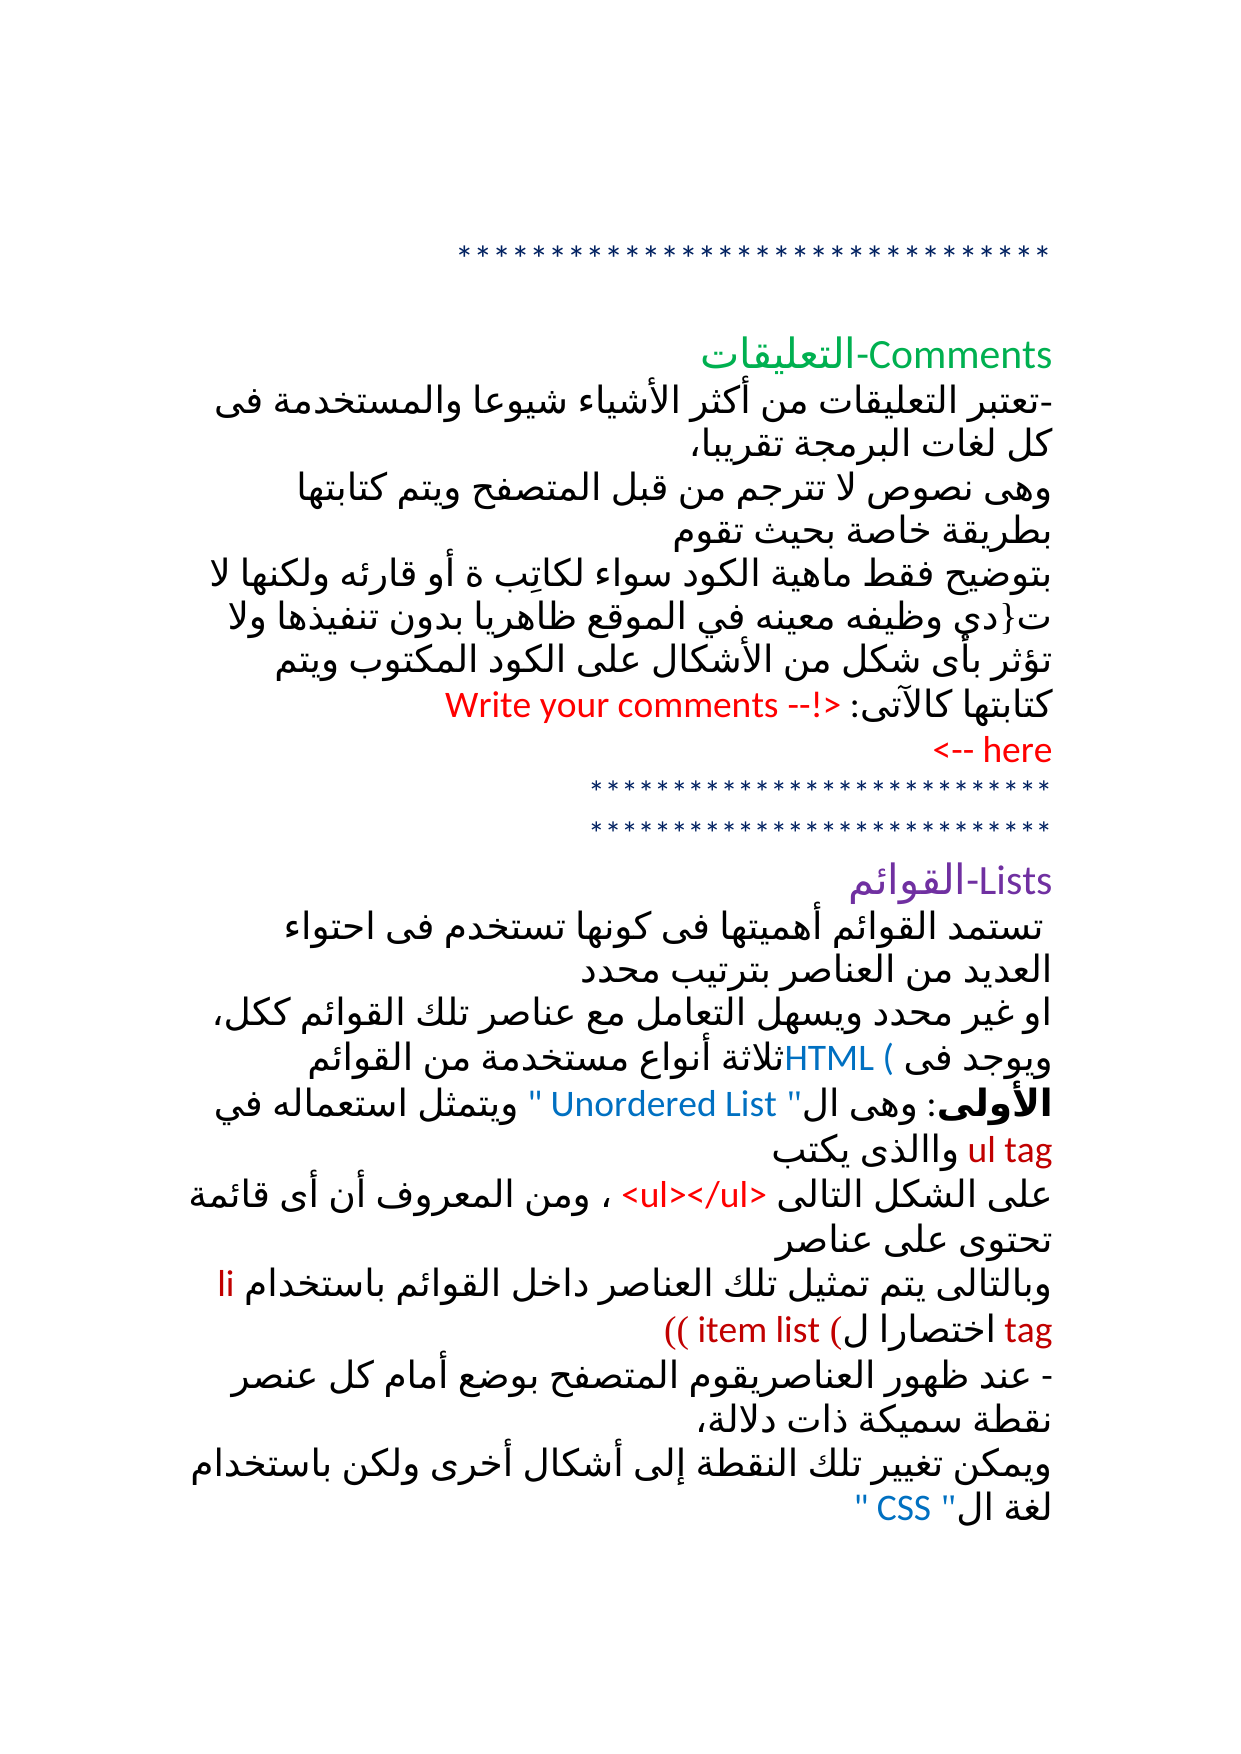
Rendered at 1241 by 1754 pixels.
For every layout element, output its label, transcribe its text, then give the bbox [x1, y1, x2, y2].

text **************************** [187, 813, 1053, 854]
text على الشكل التالى <ul></ul> ، ومن المعروف أن أى قائمة تحتوى على عناصر [187, 1171, 1053, 1260]
text او غير محدد ويسهل التعامل مع عناصر تلك القوائم ككل، ويوجد فى ) HTMLثلاثة أنواع مستخدمة من القوائم [187, 991, 1053, 1080]
text **************************** [187, 772, 1053, 813]
text - عند ظهور العناصريقوم المتصفح بوضع أمام كل عنصر نقطة سميكة ذات دلالة، [187, 1352, 1053, 1441]
text وبالتالى يتم تمثيل تلك العناصر داخل القوائم باستخدام li tag اختصارا ل) item list )) [187, 1260, 1053, 1352]
text Lists-القوائم [187, 854, 1053, 904]
text -تعتبر التعليقات من أكثر الأشياء شيوعا والمستخدمة فى كل لغات البرمجة تقريبا، [187, 379, 1053, 465]
text ويمكن تغيير تلك النقطة إلى أشكال أخرى ولكن باستخدام لغة ال" CSS " [187, 1441, 1053, 1530]
text وهى نصوص لا تترجم من قبل المتصفح ويتم كتابتها بطريقة خاصة بحيث تقوم [187, 465, 1053, 551]
text ******************************** [187, 236, 1053, 282]
text بتوضيح فقط ماهية الكود سواء لكاتِب ة أو قارئه ولكنها لا ت{دي وظيفه معينه في الموقع ظاهريا بدون تنفيذها ولا تؤثر بأى شكل من الأشكال على الكود المكتوب ويتم كتابتها كالآتى: <!-- Write your comments [187, 551, 1053, 726]
text Comments-التعليقات [187, 328, 1053, 379]
text تستمد القوائم أهميتها فى كونها تستخدم فى احتواء العديد من العناصر بترتيب محدد [187, 904, 1053, 991]
text here --> [187, 726, 1053, 772]
text الأولى: وهى ال" Unordered List " ويتمثل استعماله في ul tag واالذى يكتب [187, 1080, 1053, 1171]
